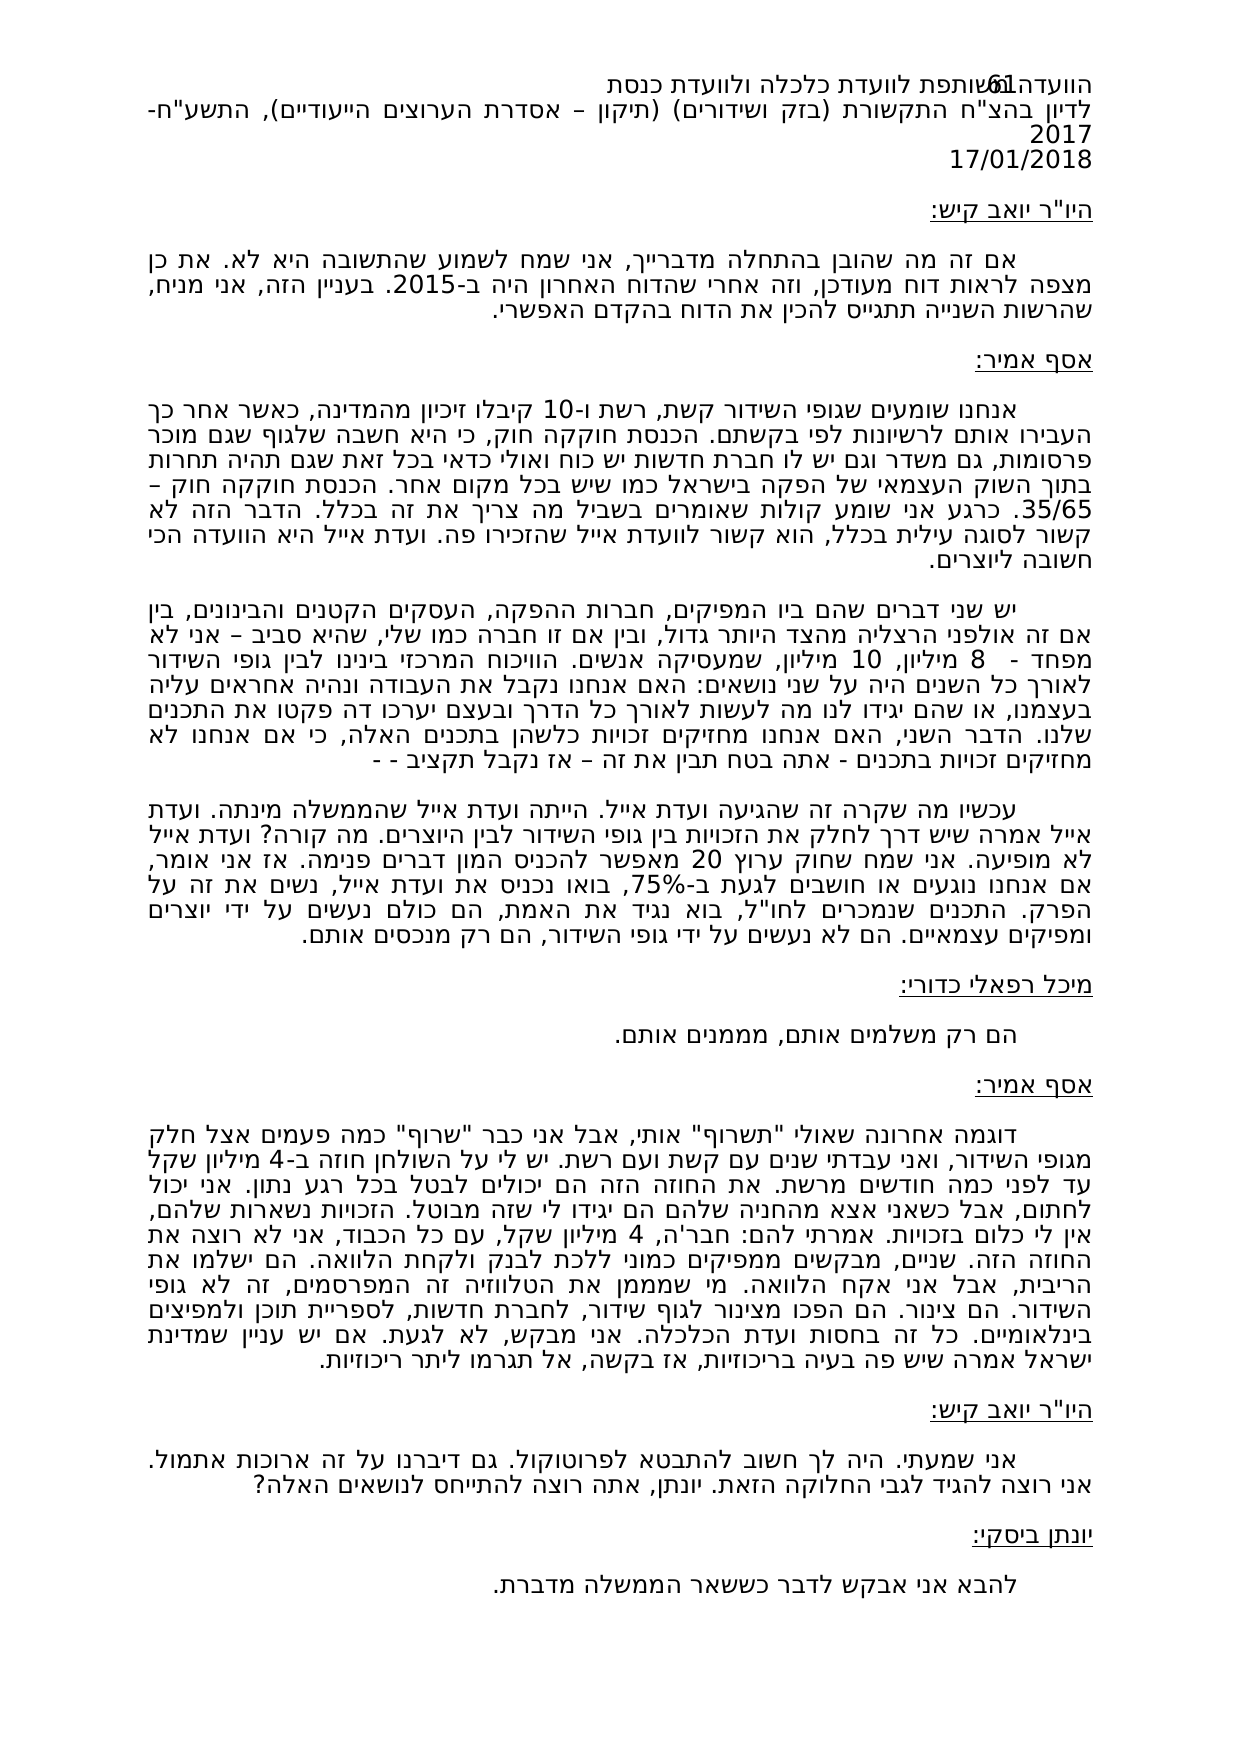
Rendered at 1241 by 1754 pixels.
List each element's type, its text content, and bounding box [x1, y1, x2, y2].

text אסף אמיר: [147, 1074, 1093, 1099]
text היו"ר יואב קיש: [147, 199, 1093, 224]
text דוגמה אחרונה שאולי "תשרוף" אותי, אבל אני כבר "שרוף" כמה פעמים אצל חלק מגופי השידור, ואני עבדתי שנים עם קשת ועם רשת. יש לי על השולחן חוזה ב-4 מיליון שקל עד לפני כמה חודשים מרשת. את החוזה הזה הם יכולים לבטל בכל רגע נתון. אני יכול לחתום, אבל כשאני אצא מהחניה שלהם הם יגידו לי שזה מבוטל. הזכויות נשארות שלהם, אין לי כלום בזכויות. אמרתי להם: חבר'ה, 4 מיליון שקל, עם כל הכבוד, אני לא רוצה את החוזה הזה. שניים, מבקשים ממפיקים כמוני ללכת לבנק ולקחת הלוואה. הם ישלמו את הריבית, אבל אני אקח הלוואה. מי שמממן את הטלווזיה זה המפרסמים, זה לא גופי השידור. הם צינור. הם הפכו מצינור לגוף שידור, לחברת חדשות, לספריית תוכן ולמפיצים בינלאומיים. כל זה בחסות ועדת הכלכלה. אני מבקש, לא לגעת. אם יש עניין שמדינת ישראל אמרה שיש פה בעיה בריכוזיות, אז בקשה, אל תגרמו ליתר ריכוזיות. [147, 1124, 1093, 1374]
text היו"ר יואב קיש: [147, 1399, 1093, 1424]
text אסף אמיר: [147, 349, 1093, 374]
text אם זה מה שהובן בהתחלה מדברייך, אני שמח לשמוע שהתשובה היא לא. את כן מצפה לראות דוח מעודכן, וזה אחרי שהדוח האחרון היה ב-2015. בעניין הזה, אני מניח, שהרשות השנייה תתגייס להכין את הדוח בהקדם האפשרי. [147, 249, 1093, 324]
text הם רק משלמים אותם, מממנים אותם. [147, 1024, 1093, 1049]
text עכשיו מה שקרה זה שהגיעה ועדת אייל. הייתה ועדת אייל שהממשלה מינתה. ועדת אייל אמרה שיש דרך לחלק את הזכויות בין גופי השידור לבין היוצרים. מה קורה? ועדת אייל לא מופיעה. אני שמח שחוק ערוץ 20 מאפשר להכניס המון דברים פנימה. אז אני אומר, אם אנחנו נוגעים או חושבים לגעת ב-75%, בואו נכניס את ועדת אייל, נשים את זה על הפרק. התכנים שנמכרים לחו"ל, בוא נגיד את האמת, הם כולם נעשים על ידי יוצרים ומפיקים עצמאיים. הם לא נעשים על ידי גופי השידור, הם רק מנכסים אותם. [147, 799, 1093, 949]
text יש שני דברים שהם ביו המפיקים, חברות ההפקה, העסקים הקטנים והבינונים, בין אם זה אולפני הרצליה מהצד היותר גדול, ובין אם זו חברה כמו שלי, שהיא סביב – אני לא מפחד - 8 מיליון, 10 מיליון, שמעסיקה אנשים. הוויכוח המרכזי בינינו לבין גופי השידור לאורך כל השנים היה על שני נושאים: האם אנחנו נקבל את העבודה ונהיה אחראים עליה בעצמנו, או שהם יגידו לנו מה לעשות לאורך כל הדרך ובעצם יערכו דה פקטו את התכנים שלנו. הדבר השני, האם אנחנו מחזיקים זכויות כלשהן בתכנים האלה, כי אם אנחנו לא מחזיקים זכויות בתכנים - אתה בטח תבין את זה – אז נקבל תקציב - - [147, 599, 1093, 774]
text אני שמעתי. היה לך חשוב להתבטא לפרוטוקול. גם דיברנו על זה ארוכות אתמול. אני רוצה להגיד לגבי החלוקה הזאת. יונתן, אתה רוצה להתייחס לנושאים האלה? [147, 1449, 1093, 1499]
text מיכל רפאלי כדורי: [147, 974, 1093, 999]
text להבא אני אבקש לדבר כששאר הממשלה מדברת. [147, 1574, 1093, 1599]
text יונתן ביסקי: [147, 1524, 1093, 1549]
text אנחנו שומעים שגופי השידור קשת, רשת ו-10 קיבלו זיכיון מהמדינה, כאשר אחר כך העבירו אותם לרשיונות לפי בקשתם. הכנסת חוקקה חוק, כי היא חשבה שלגוף שגם מוכר פרסומות, גם משדר וגם יש לו חברת חדשות יש כוח ואולי כדאי בכל זאת שגם תהיה תחרות בתוך השוק העצמאי של הפקה בישראל כמו שיש בכל מקום אחר. הכנסת חוקקה חוק – 35/65. כרגע אני שומע קולות שאומרים בשביל מה צריך את זה בכלל. הדבר הזה לא קשור לסוגה עילית בכלל, הוא קשור לוועדת אייל שהזכירו פה. ועדת אייל היא הוועדה הכי חשובה ליוצרים. [147, 399, 1093, 574]
